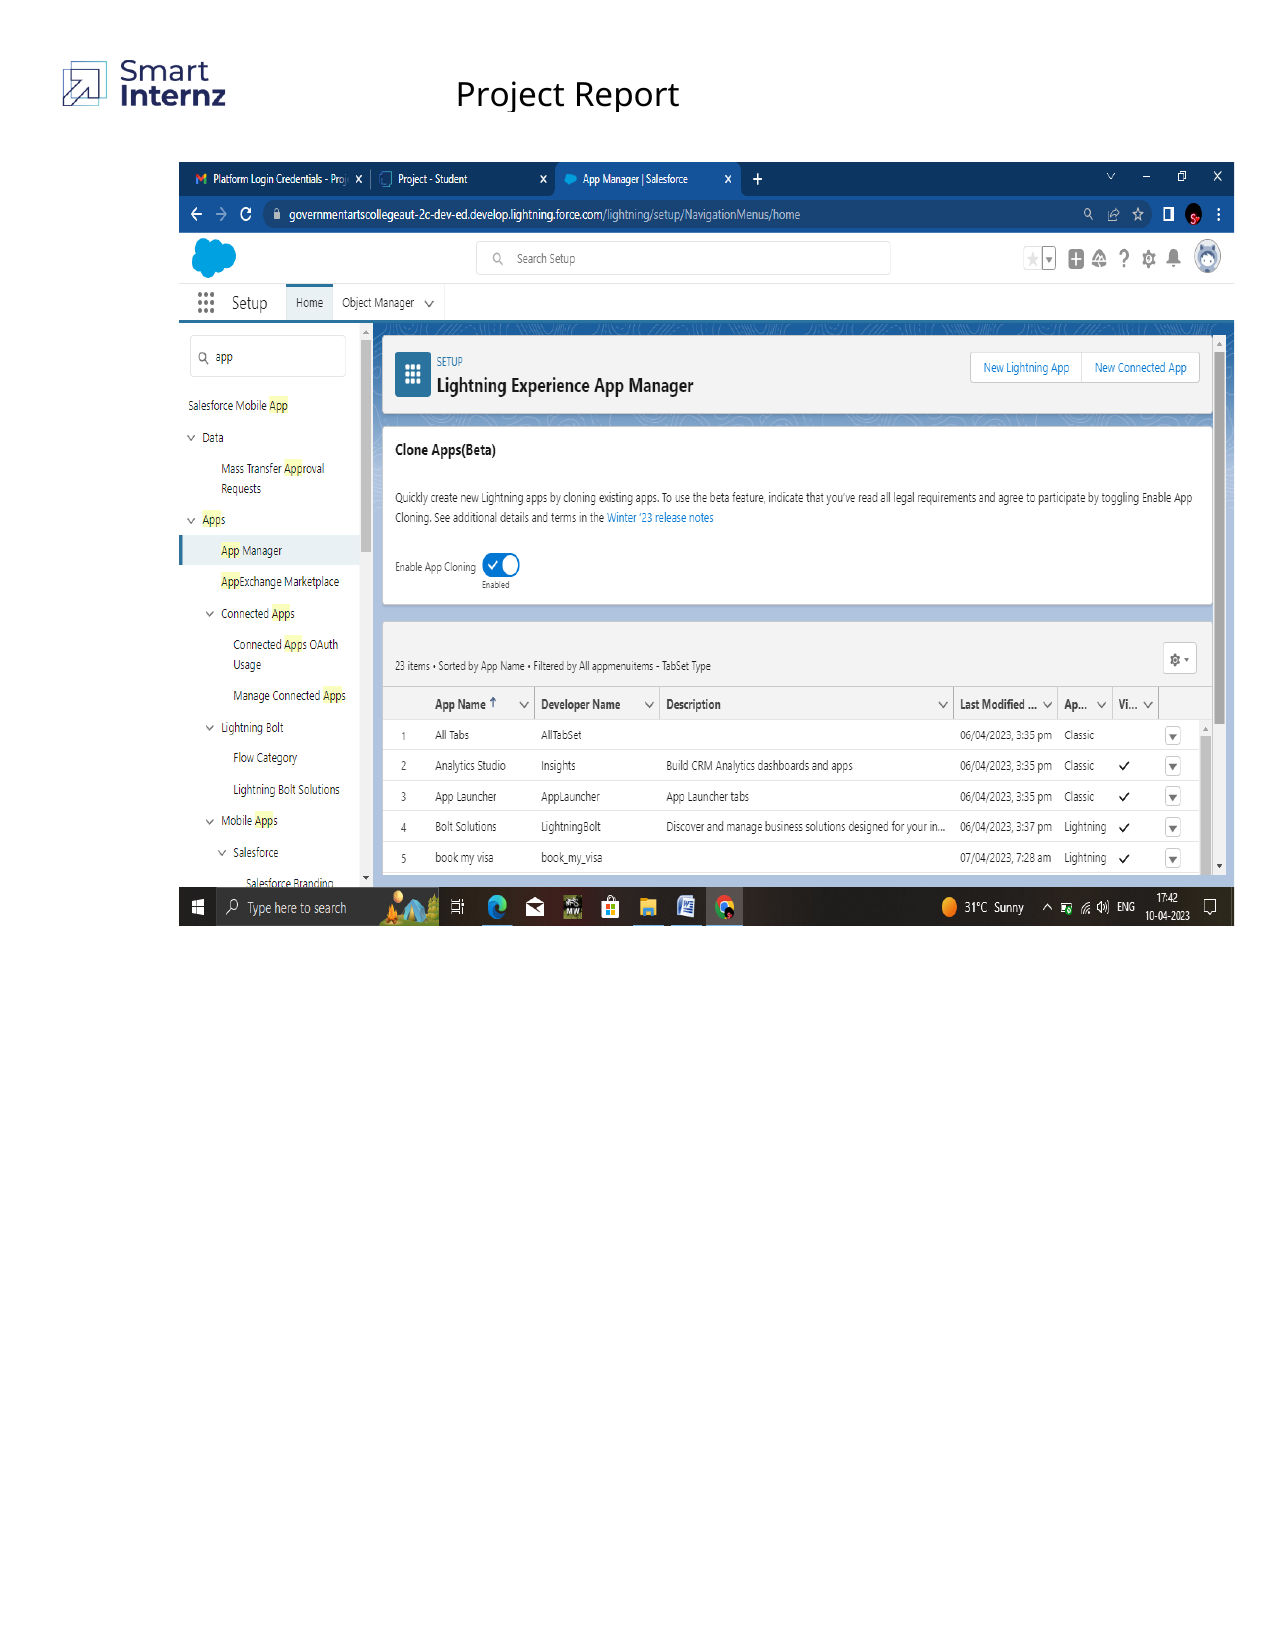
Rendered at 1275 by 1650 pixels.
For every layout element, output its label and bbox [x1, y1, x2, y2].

picture [179, 162, 1235, 926]
picture [62, 60, 226, 106]
